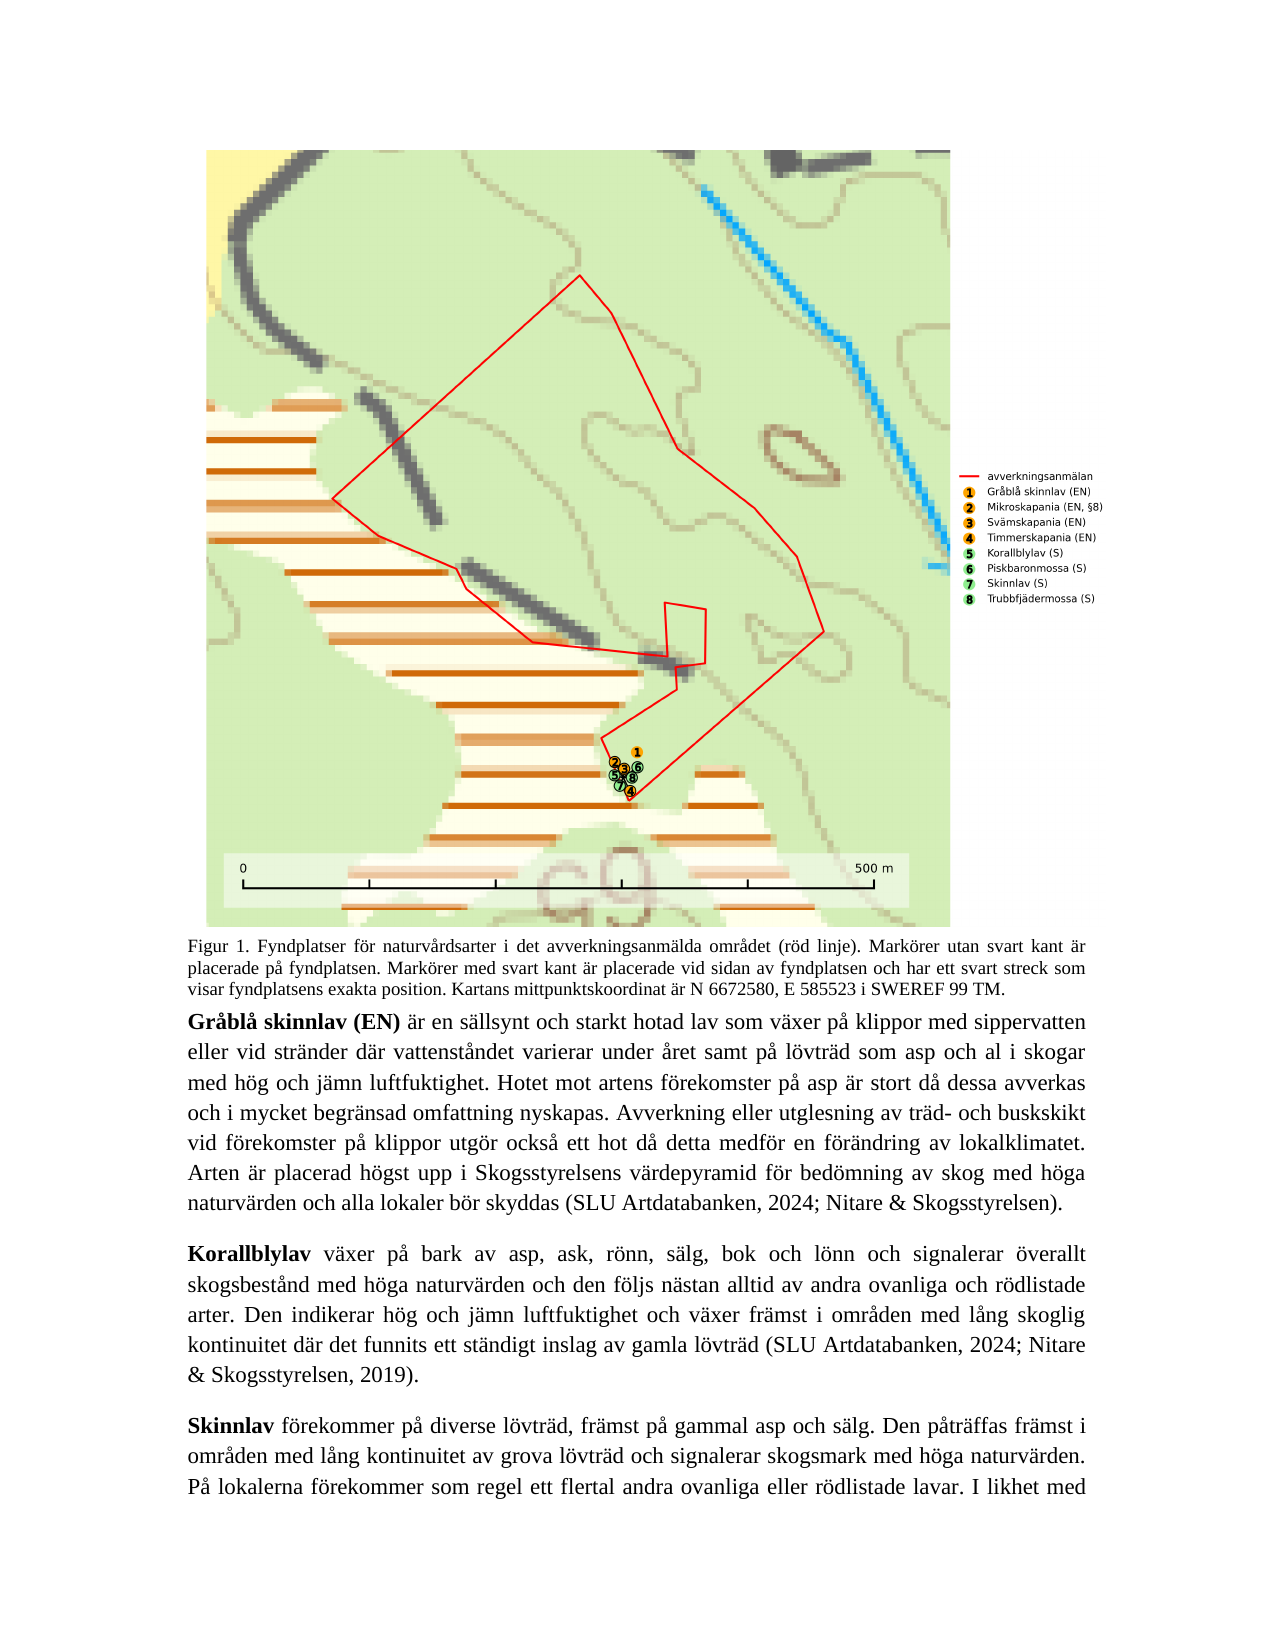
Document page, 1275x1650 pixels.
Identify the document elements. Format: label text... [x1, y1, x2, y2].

text Gråblå skinnlav (EN) är en sällsynt och starkt hotad lav som växer på klippor med sippervatten eller vid stränder där vattenståndet varierar under året samt på lövträd som asp och al i skogar med hög och jämn luftfuktighet. Hotet mot artens förekomster på asp är stort då dessa avverkas och i mycket begränsad omfattning nyskapas. Avverkning eller utglesning av träd- och buskskikt vid förekomster på klippor utgör också ett hot då detta medför en förändring av lokalklimatet. Arten är placerad högst upp i Skogsstyrelsens värdepyramid för bedömning av skog med höga naturvärden och alla lokaler bör skyddas (SLU Artdatabanken, 2024; Nitare & Skogsstyrelsen). [187, 1008, 1087, 1216]
text Figur 1. Fyndplatser för naturvårdsarter i det avverkningsanmälda området (röd linje). Markörer utan svart kant är placerade på fyndplatsen. Markörer med svart kant är placerade vid sidan av fyndplatsen och har ett svart streck som visar fyndplatsens exakta position. Kartans mittpunktskoordinat är N 6672580, E 585523 i SWEREF 99 TM. [187, 935, 1087, 1000]
text Korallblylav växer på bark av asp, ask, rönn, sälg, bok och lönn och signalerar överallt skogsbestånd med höga naturvärden och den följs nästan alltid av andra ovanliga och rödlistade arter. Den indikerar hög och jämn luftfuktighet och växer främst i områden med lång skoglig kontinuitet där det funnits ett ständigt inslag av gamla lövträd (SLU Artdatabanken, 2024; Nitare & Skogsstyrelsen, 2019). [187, 1240, 1087, 1388]
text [187, 1412, 1087, 1499]
picture [206, 150, 1107, 927]
